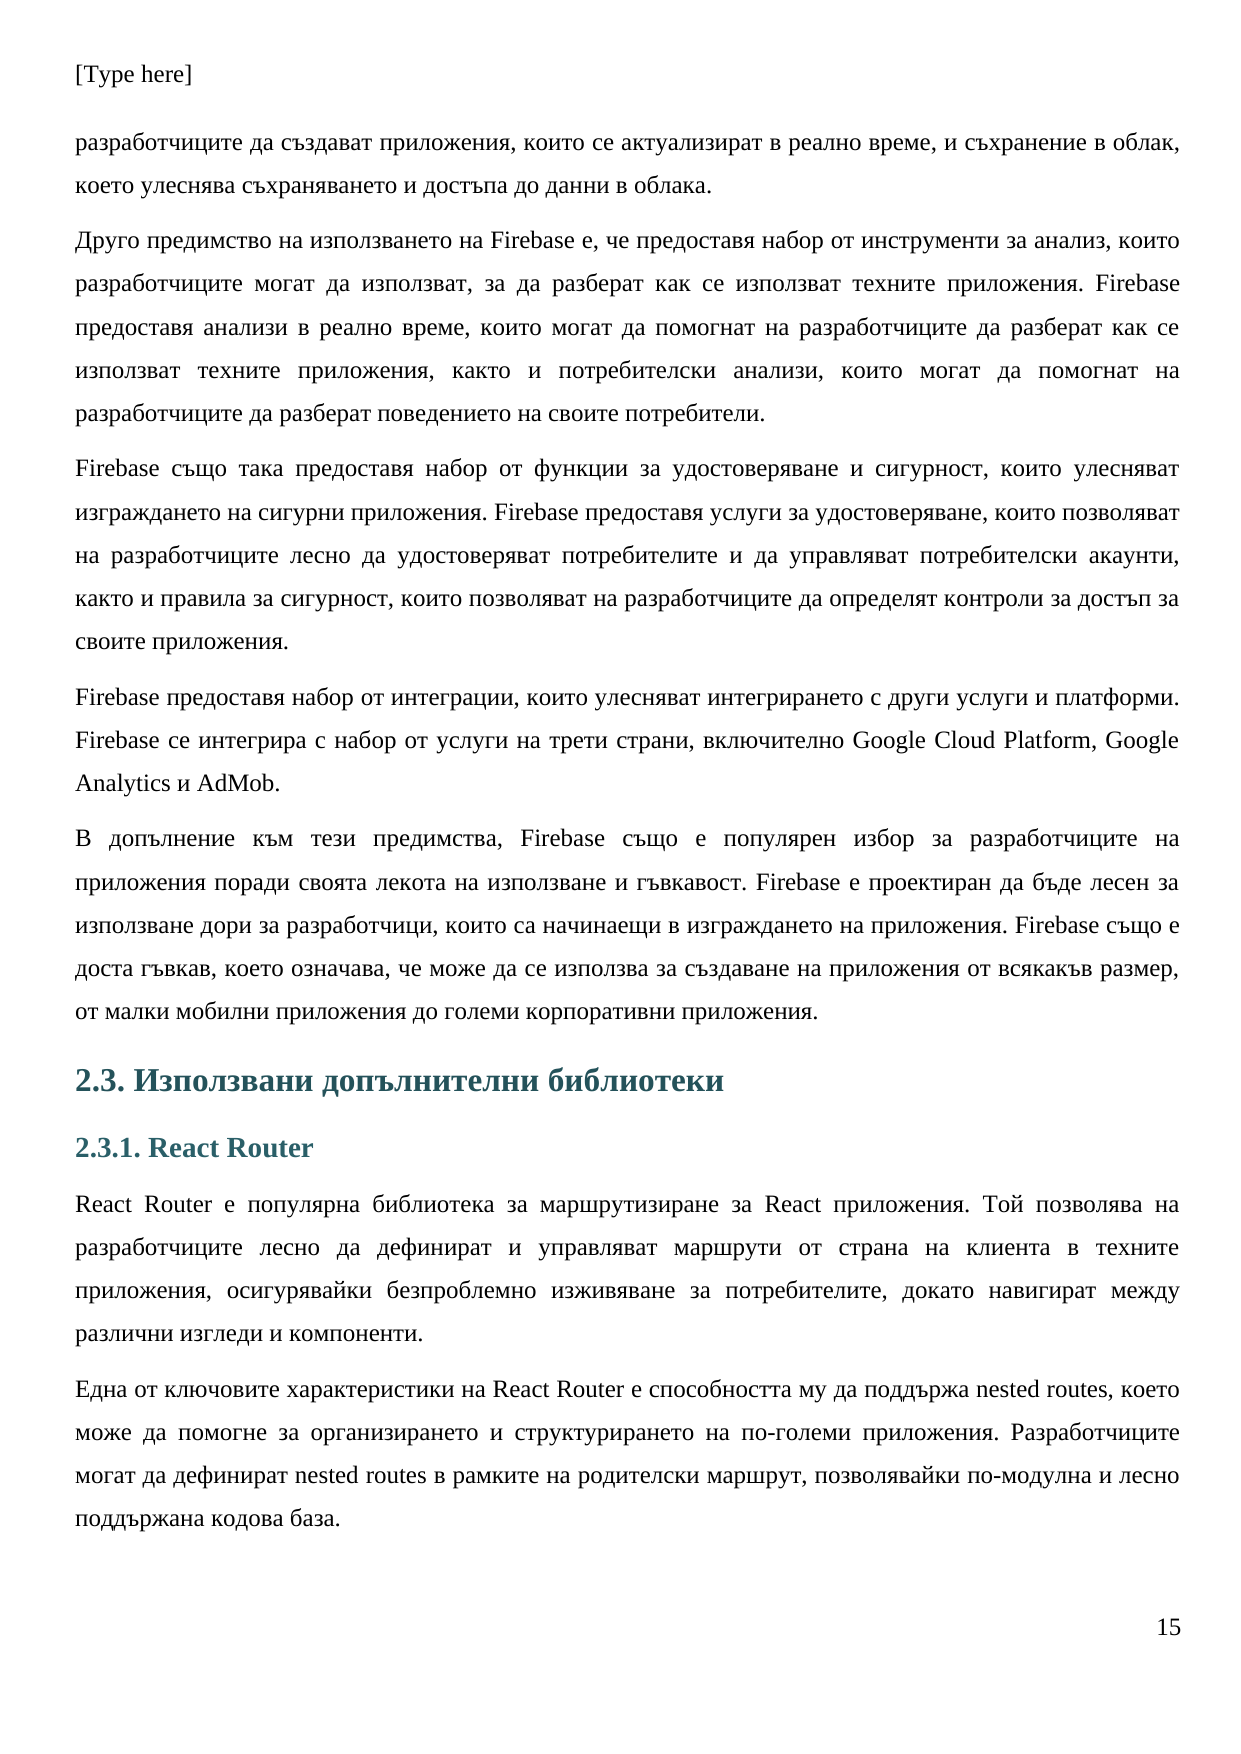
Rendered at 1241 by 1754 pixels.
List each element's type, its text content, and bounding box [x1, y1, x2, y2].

text Firebase предоставя набор от интеграции, които улесняват интегрирането с други услуги и платформи. Firebase се интегрира с набор от услуги на трети страни, включително Google Cloud Platform, Google Analytics и AdMob. [75, 682, 1181, 797]
text Firebase също така предоставя набор от функции за удостоверяване и сигурност, които улесняват изграждането на сигурни приложения. Firebase предоставя услуги за удостоверяване, които позволяват на разработчиците лесно да удостоверяват потребителите и да управляват потребителски акаунти, както и правила за сигурност, които позволяват на разработчиците да определят контроли за достъп за своите приложения. [75, 453, 1181, 655]
text В допълнение към тези предимства, Firebase също е популярен избор за разработчиците на приложения поради своята лекота на използване и гъвкавост. Firebase е проектиран да бъде лесен за използване дори за разработчици, които са начинаещи в изграждането на приложения. Firebase също е доста гъвкав, което означава, че може да се използва за създаване на приложения от всякакъв размер, от малки мобилни приложения до големи корпоративни приложения. [75, 823, 1181, 1025]
text Друго предимство на използването на Firebase е, че предоставя набор от инструменти за анализ, които разработчиците могат да използват, за да разберат как се използват техните приложения. Firebase предоставя анализи в реално време, които могат да помогнат на разработчиците да разберат как се използват техните приложения, както и потребителски анализи, които могат да помогнат на разработчиците да разберат поведението на своите потребители. [75, 225, 1181, 427]
text Една от ключовите характеристики на React Router е способността му да поддържа nested routes, което може да помогне за организирането и структурирането на по-големи приложения. Разработчиците могат да дефинират nested routes в рамките на родителски маршрут, позволявайки по-модулна и лесно поддържана кодова база. [75, 1374, 1181, 1532]
subtitle 2.3.1. React Router [75, 1130, 1181, 1163]
text React Router е популярна библиотека за маршрутизиране за React приложения. Той позволява на разработчиците лесно да дефинират и управляват маршрути от страна на клиента в техните приложения, осигурявайки безпроблемно изживяване за потребителите, докато навигират между различни изгледи и компоненти. [75, 1189, 1181, 1347]
subtitle 2.3. Използвани допълнителни библиотеки [75, 1060, 1181, 1098]
